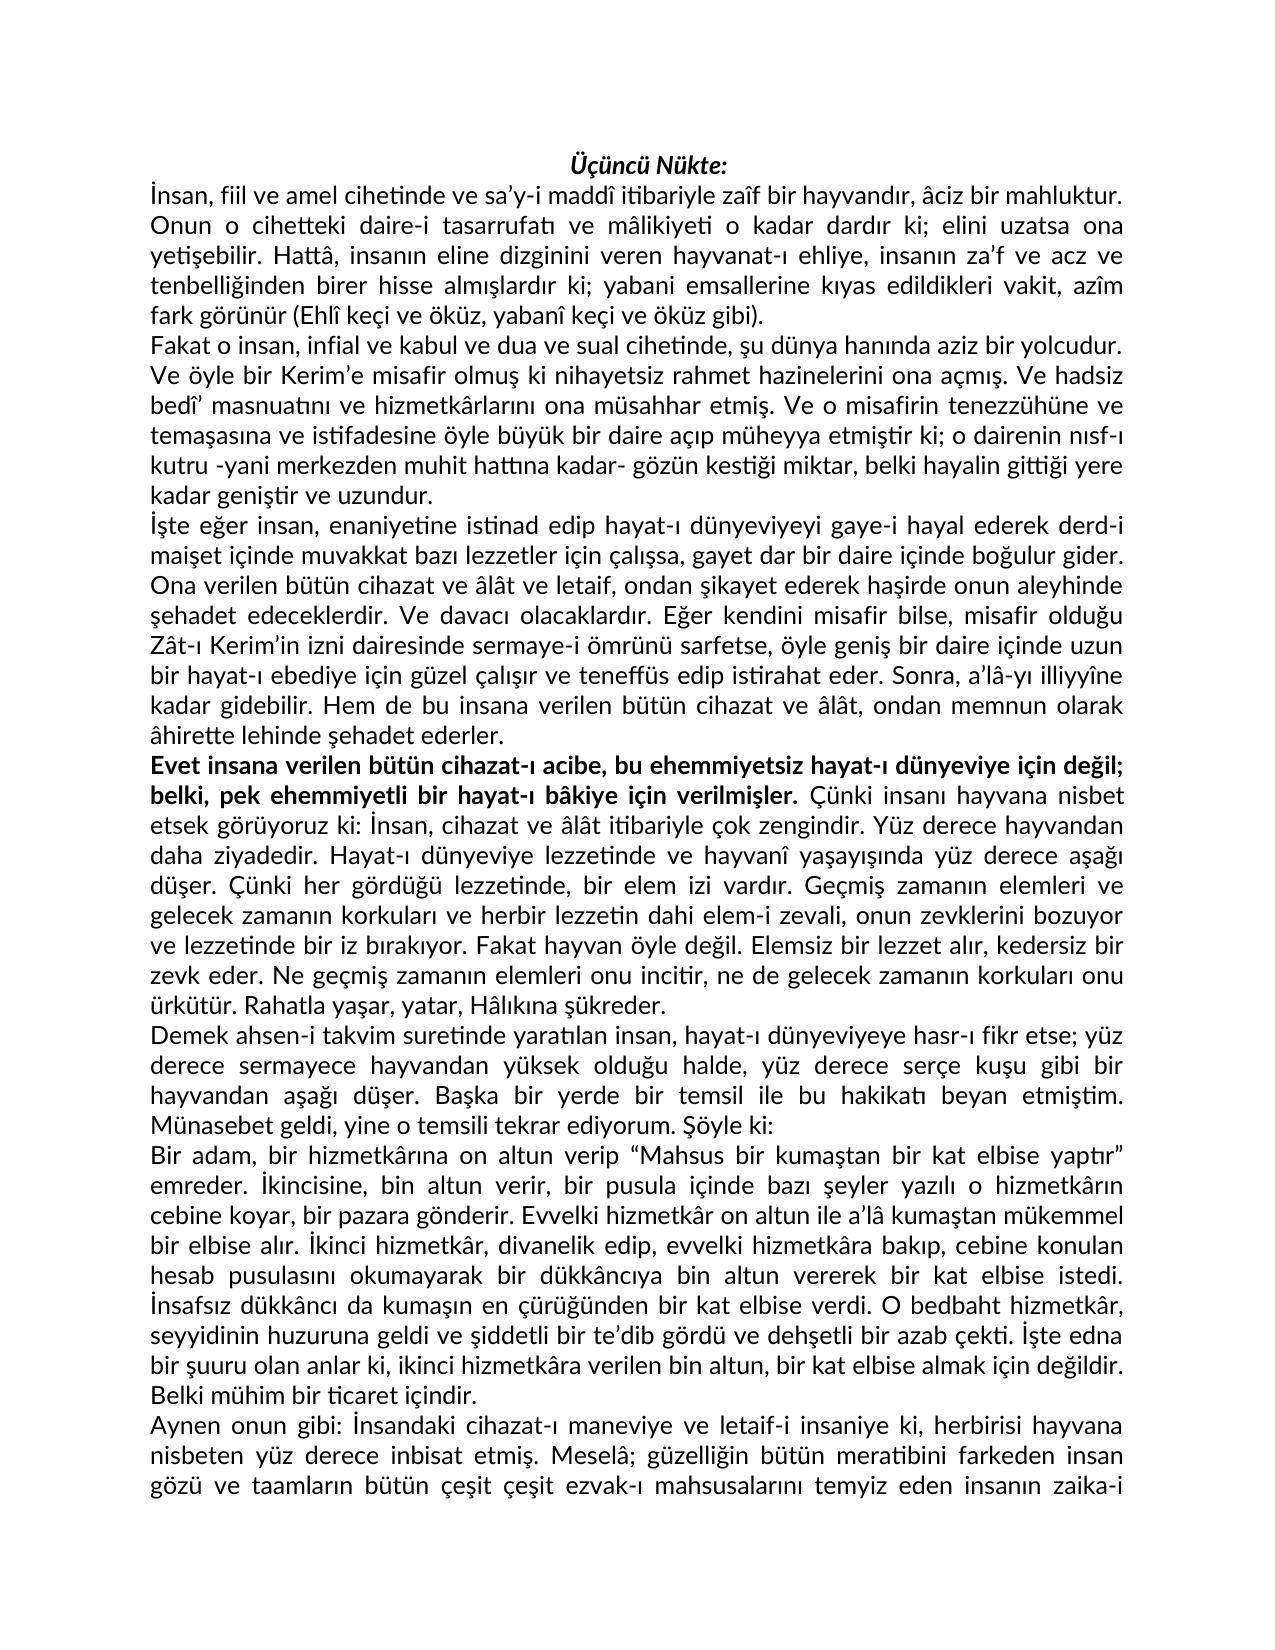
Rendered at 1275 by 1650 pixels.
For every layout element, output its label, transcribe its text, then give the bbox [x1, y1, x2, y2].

text Bir adam, bir hizmetkârına on altun verip “Mahsus bir kumaştan bir kat elbise yaptır” emreder. İkincisine, bin altun verir, bir pusula içinde bazı şeyler yazılı o hizmetkârın cebine koyar, bir pazara gönderir. Evvelki hizmetkâr on altun ile a’lâ kumaştan mükemmel bir elbise alır. İkinci hizmetkâr, divanelik edip, evvelki hizmetkâra bakıp, cebine konulan hesab pusulasını okumayarak bir dükkâncıya bin altun vererek bir kat elbise istedi. İnsafsız dükkâncı da kumaşın en çürüğünden bir kat elbise verdi. O bedbaht hizmetkâr, seyyidinin huzuruna geldi ve şiddetli bir te’dib gördü ve dehşetli bir azab çekti. İşte edna bir şuuru olan anlar ki, ikinci hizmetkâra verilen bin altun, bir kat elbise almak için değildir. Belki mühim bir ticaret içindir. [150, 1140, 1125, 1410]
text Demek ahsen-i takvim suretinde yaratılan insan, hayat-ı dünyeviyeye hasr-ı fikr etse; yüz derece sermayece hayvandan yüksek olduğu halde, yüz derece serçe kuşu gibi bir hayvandan aşağı düşer. Başka bir yerde bir temsil ile bu hakikatı beyan etmiştim. Münasebet geldi, yine o temsili tekrar ediyorum. Şöyle ki: [150, 1020, 1125, 1140]
text İnsan, fiil ve amel cihetinde ve sa’y-i maddî itibariyle zaîf bir hayvandır, âciz bir mahluktur. Onun o cihetteki daire-i tasarrufatı ve mâlikiyeti o kadar dardır ki; elini uzatsa ona yetişebilir. Hattâ, insanın eline dizginini veren hayvanat-ı ehliye, insanın za’f ve acz ve tenbelliğinden birer hisse almışlardır ki; yabani emsallerine kıyas edildikleri vakit, azîm fark görünür (Ehlî keçi ve öküz, yabanî keçi ve öküz gibi). [150, 180, 1125, 330]
text İşte eğer insan, enaniyetine istinad edip hayat-ı dünyeviyeyi gaye-i hayal ederek derd-i maişet içinde muvakkat bazı lezzetler için çalışsa, gayet dar bir daire içinde boğulur gider. Ona verilen bütün cihazat ve âlât ve letaif, ondan şikayet ederek haşirde onun aleyhinde şehadet edeceklerdir. Ve davacı olacaklardır. Eğer kendini misafir bilse, misafir olduğu Zât-ı Kerim’in izni dairesinde sermaye-i ömrünü sarfetse, öyle geniş bir daire içinde uzun bir hayat-ı ebediye için güzel çalışır ve teneffüs edip istirahat eder. Sonra, a’lâ-yı illiyyîne kadar gidebilir. Hem de bu insana verilen bütün cihazat ve âlât, ondan memnun olarak âhirette lehinde şehadet ederler. [150, 510, 1125, 750]
subtitle Üçüncü Nükte: [150, 150, 1125, 180]
text Evet insana verilen bütün cihazat-ı acibe, bu ehemmiyetsiz hayat-ı dünyeviye için değil; belki, pek ehemmiyetli bir hayat-ı bâkiye için verilmişler. Çünki insanı hayvana nisbet etsek görüyoruz ki: İnsan, cihazat ve âlât itibariyle çok zengindir. Yüz derece hayvandan daha ziyadedir. Hayat-ı dünyeviye lezzetinde ve hayvanî yaşayışında yüz derece aşağı düşer. Çünki her gördüğü lezzetinde, bir elem izi vardır. Geçmiş zamanın elemleri ve gelecek zamanın korkuları ve herbir lezzetin dahi elem-i zevali, onun zevklerini bozuyor ve lezzetinde bir iz bırakıyor. Fakat hayvan öyle değil. Elemsiz bir lezzet alır, kedersiz bir zevk eder. Ne geçmiş zamanın elemleri onu incitir, ne de gelecek zamanın korkuları onu ürkütür. Rahatla yaşar, yatar, Hâlıkına şükreder. [150, 750, 1125, 1020]
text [150, 1410, 1125, 1500]
text Fakat o insan, infial ve kabul ve dua ve sual cihetinde, şu dünya hanında aziz bir yolcudur. Ve öyle bir Kerim’e misafir olmuş ki nihayetsiz rahmet hazinelerini ona açmış. Ve hadsiz bedî’ masnuatını ve hizmetkârlarını ona müsahhar etmiş. Ve o misafirin tenezzühüne ve temaşasına ve istifadesine öyle büyük bir daire açıp müheyya etmiştir ki; o dairenin nısf-ı kutru -yani merkezden muhit hattına kadar- gözün kestiği miktar, belki hayalin gittiği yere kadar geniştir ve uzundur. [150, 330, 1125, 510]
